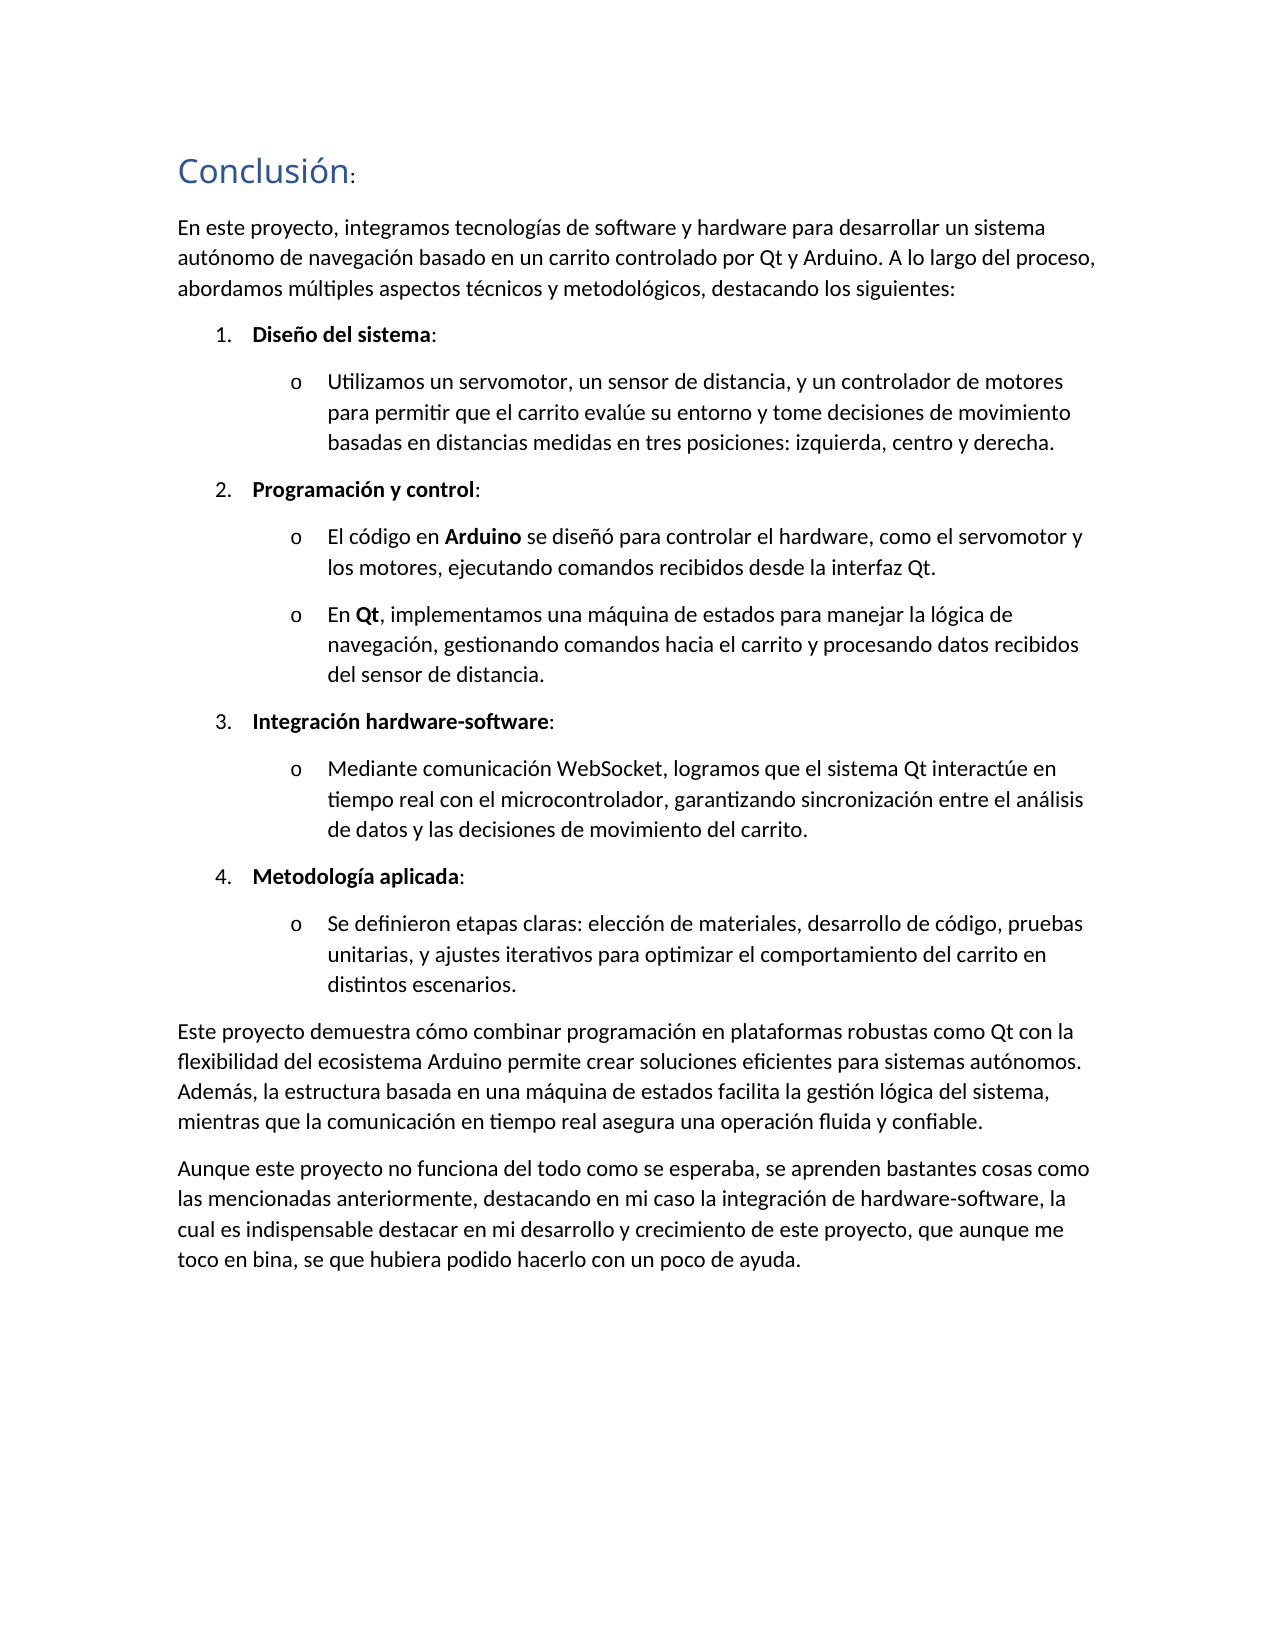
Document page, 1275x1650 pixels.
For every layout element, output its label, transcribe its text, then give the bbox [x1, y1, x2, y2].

text Conclusión: [177, 148, 1098, 193]
list Se definieron etapas claras: elección de materiales, desarrollo de código, pruebas unitarias, y ajustes iterativos para optimizar el comportamiento del carrito en distintos escenarios. [290, 909, 1098, 998]
list Utilizamos un servomotor, un sensor de distancia, y un controlador de motores para permitir que el carrito evalúe su entorno y tome decisiones de movimiento basadas en distancias medidas en tres posiciones: izquierda, centro y derecha. [290, 367, 1098, 456]
text Este proyecto demuestra cómo combinar programación en plataformas robustas como Qt con la flexibilidad del ecosistema Arduino permite crear soluciones eficientes para sistemas autónomos. Además, la estructura basada en una máquina de estados facilita la gestión lógica del sistema, mientras que la comunicación en tiempo real asegura una operación fluida y confiable. [177, 1017, 1098, 1136]
list En Qt, implementamos una máquina de estados para manejar la lógica de navegación, gestionando comandos hacia el carrito y procesando datos recibidos del sensor de distancia. [290, 600, 1098, 689]
list Diseño del sistema: [215, 321, 1098, 348]
list Metodología aplicada: [215, 862, 1098, 890]
list Programación y control: [215, 475, 1098, 503]
list El código en Arduino se diseñó para controlar el hardware, como el servomotor y los motores, ejecutando comandos recibidos desde la interfaz Qt. [290, 522, 1098, 581]
text En este proyecto, integramos tecnologías de software y hardware para desarrollar un sistema autónomo de navegación basado en un carrito controlado por Qt y Arduino. A lo largo del proceso, abordamos múltiples aspectos técnicos y metodológicos, destacando los siguientes: [177, 213, 1098, 302]
text Aunque este proyecto no funciona del todo como se esperaba, se aprenden bastantes cosas como las mencionadas anteriormente, destacando en mi caso la integración de hardware-software, la cual es indispensable destacar en mi desarrollo y crecimiento de este proyecto, que aunque me toco en bina, se que hubiera podido hacerlo con un poco de ayuda. [177, 1154, 1098, 1273]
list Mediante comunicación WebSocket, logramos que el sistema Qt interactúe en tiempo real con el microcontrolador, garantizando sincronización entre el análisis de datos y las decisiones de movimiento del carrito. [290, 754, 1098, 843]
list Integración hardware-software: [215, 707, 1098, 736]
